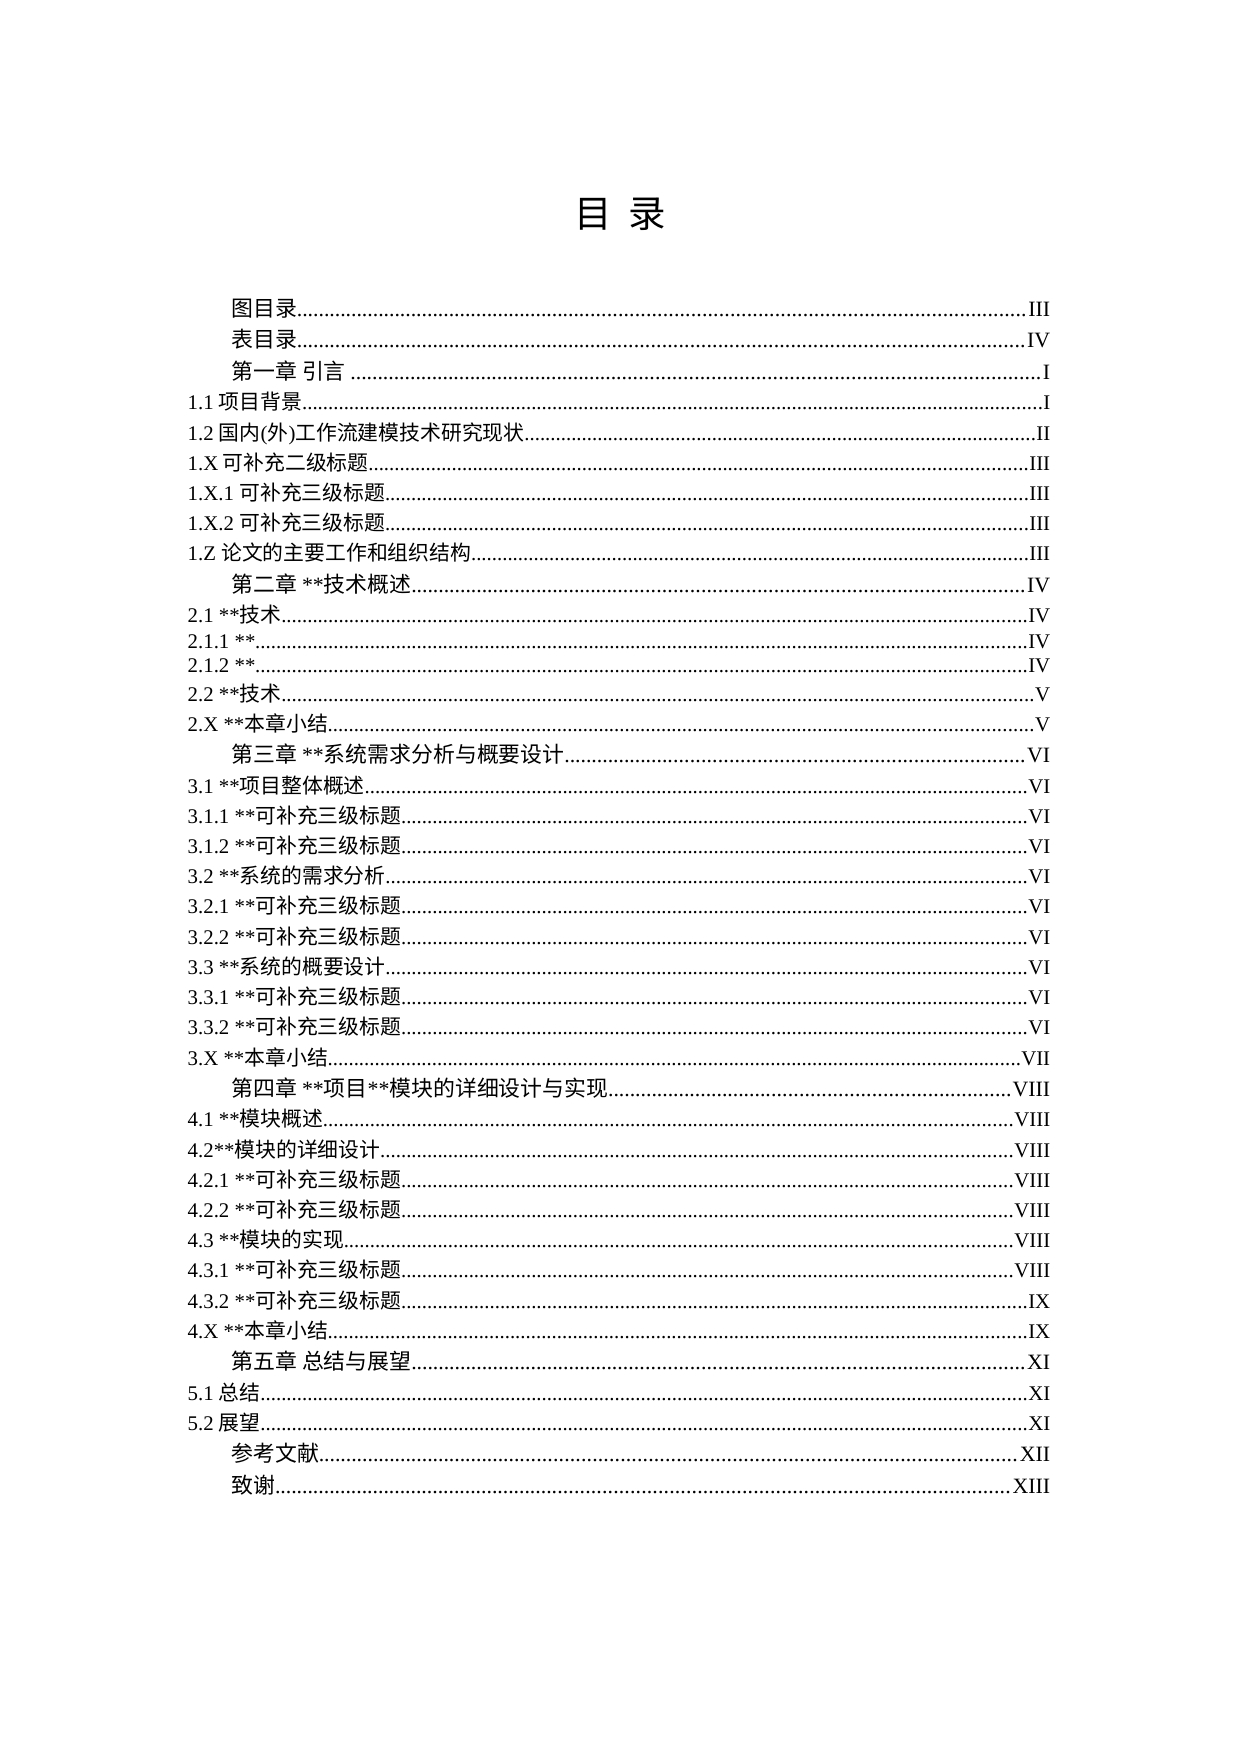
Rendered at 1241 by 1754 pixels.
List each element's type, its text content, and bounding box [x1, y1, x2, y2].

text 3.2.2 **可补充三级标题 VI [187, 920, 1053, 950]
text 4.2.2 **可补充三级标题 VIII [187, 1193, 1053, 1223]
text 5.2 展望 XI [187, 1406, 1053, 1436]
text 1.Z 论文的主要工作和组织结构 III [187, 537, 1053, 567]
text 3.X **本章小结 VII [187, 1041, 1053, 1071]
text 4.3 **模块的实现 VIII [187, 1223, 1053, 1254]
text 参考文献 XII [231, 1436, 1053, 1468]
text 第五章 总结与展望 XI [231, 1344, 1053, 1376]
text 第一章 引言 I [231, 354, 1053, 386]
text 目 录 [187, 183, 1053, 238]
text 致谢 XIII [231, 1468, 1053, 1500]
text 4.3.1 **可补充三级标题 VIII [187, 1254, 1053, 1284]
text 2.1.2 ** IV [187, 653, 1053, 677]
text 1.2 国内(外)工作流建模技术研究现状 II [187, 416, 1053, 446]
text 2.1.1 ** IV [187, 629, 1053, 653]
text 4.2.1 **可补充三级标题 VIII [187, 1163, 1053, 1193]
text 5.1 总结 XI [187, 1376, 1053, 1406]
text 2.2 **技术 V [187, 677, 1053, 707]
text 4.3.2 **可补充三级标题 IX [187, 1284, 1053, 1314]
text 4.2**模块的详细设计 VIII [187, 1133, 1053, 1163]
text 1.X.2 可补充三级标题 III [187, 506, 1053, 537]
text 4.1 **模块概述 VIII [187, 1103, 1053, 1133]
text 3.3.2 **可补充三级标题 VI [187, 1011, 1053, 1041]
text 2.X **本章小结 V [187, 707, 1053, 737]
text 3.1.2 **可补充三级标题 VI [187, 829, 1053, 859]
text 1.1 项目背景 I [187, 386, 1053, 416]
text 图目录 III [231, 291, 1053, 322]
text 3.2.1 **可补充三级标题 VI [187, 890, 1053, 920]
text 1.X.1 可补充三级标题 III [187, 476, 1053, 506]
text 2.1 **技术 IV [187, 598, 1053, 629]
text 1.X可补充二级标题 III [187, 446, 1053, 476]
text 3.3 **系统的概要设计 VI [187, 950, 1053, 980]
text 第二章 **技术概述 IV [231, 567, 1053, 598]
text 3.2 **系统的需求分析 VI [187, 859, 1053, 890]
text 3.3.1 **可补充三级标题 VI [187, 980, 1053, 1011]
text 表目录 IV [231, 322, 1053, 354]
text 第四章 **项目**模块的详细设计与实现 VIII [231, 1071, 1053, 1103]
text 第三章 **系统需求分析与概要设计 VI [231, 737, 1053, 769]
text 4.X **本章小结 IX [187, 1314, 1053, 1344]
text 3.1 **项目整体概述 VI [187, 769, 1053, 799]
text 3.1.1 **可补充三级标题 VI [187, 799, 1053, 829]
